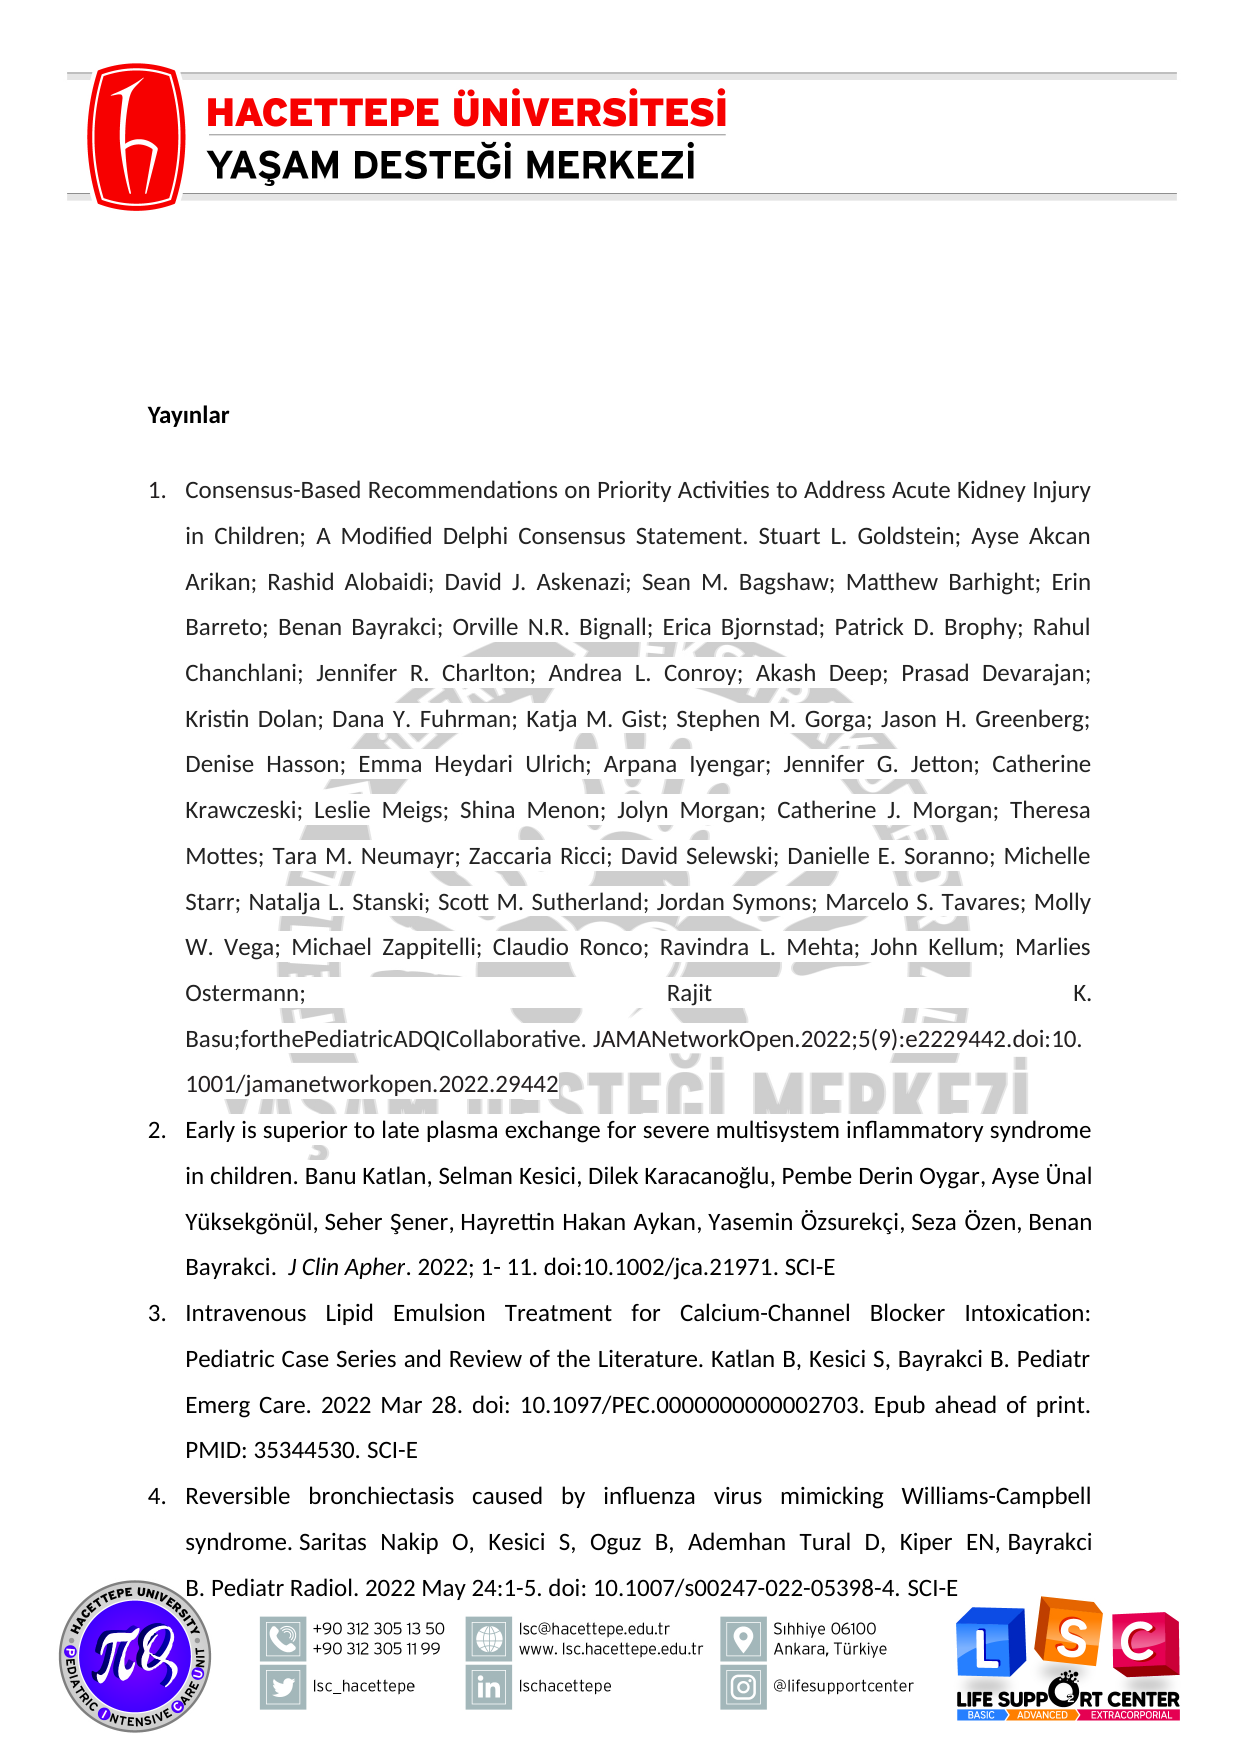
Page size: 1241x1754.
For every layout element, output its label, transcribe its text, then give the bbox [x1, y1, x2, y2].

picture [0, 14, 1241, 1754]
list Intravenous Lipid Emulsion Treatment for Calcium-Channel Blocker Intoxication: Pediatric Case Series and Review of the Literature. Katlan B, Kesici S, Bayrakci B. Pediatr Emerg Care. 2022 Mar 28. doi: 10.1097/PEC.0000000000002703. Epub ahead of print. PMID: 35344530. SCI-E [148, 1297, 1092, 1465]
list Consensus-Based Recommendations on Priority Activities to Address Acute Kidney Injury in Children; A Modified Delphi Consensus Statement. Stuart L. Goldstein; Ayse Akcan Arikan; Rashid Alobaidi; David J. Askenazi; Sean M. Bagshaw; Matthew Barhight; Erin Barreto; Benan Bayrakci; Orville N.R. Bignall; Erica Bjornstad; Patrick D. Brophy; Rahul Chanchlani; Jennifer R. Charlton; Andrea L. Conroy; Akash Deep; Prasad Devarajan; Kristin Dolan; Dana Y. Fuhrman; Katja M. Gist; Stephen M. Gorga; Jason H. Greenberg; Denise Hasson; Emma Heydari Ulrich; Arpana Iyengar; Jennifer G. Jetton; Catherine Krawczeski; Leslie Meigs; Shina Menon; Jolyn Morgan; Catherine J. Morgan; Theresa Mottes; Tara M. Neumayr; Zaccaria Ricci; David Selewski; Danielle E. Soranno; Michelle Starr; Natalja L. Stanski; Scott M. Sutherland; Jordan Symons; Marcelo S. Tavares; Molly W. Vega; Michael Zappitelli; Claudio Ronco; Ravindra L. Mehta; John Kellum; Marlies Ostermann; Rajit K. Basu;forthePediatricADQICollaborative. JAMANetworkOpen.2022;5(9):e2229442.doi:10.1001/jamanetworkopen.2022.29442 [148, 474, 1092, 1099]
list Early is superior to late plasma exchange for severe multisystem inflammatory syndrome in children. Banu Katlan, Selman Kesici, Dilek Karacanoğlu, Pembe Derin Oygar, Ayse Ünal Yüksekgönül, Seher Şener, Hayrettin Hakan Aykan, Yasemin Özsurekçi, Seza Özen, Benan Bayrakci. J Clin Apher. 2022; 1- 11. doi:10.1002/jca.21971. SCI-E [148, 1114, 1092, 1282]
text Yayınlar [148, 399, 1092, 430]
list Reversible bronchiectasis caused by influenza virus mimicking Williams-Campbell syndrome. Saritas Nakip O, Kesici S, Oguz B, Ademhan Tural D, Kiper EN, Bayrakci B. Pediatr Radiol. 2022 May 24:1-5. doi: 10.1007/s00247-022-05398-4. SCI-E [148, 1480, 1092, 1602]
